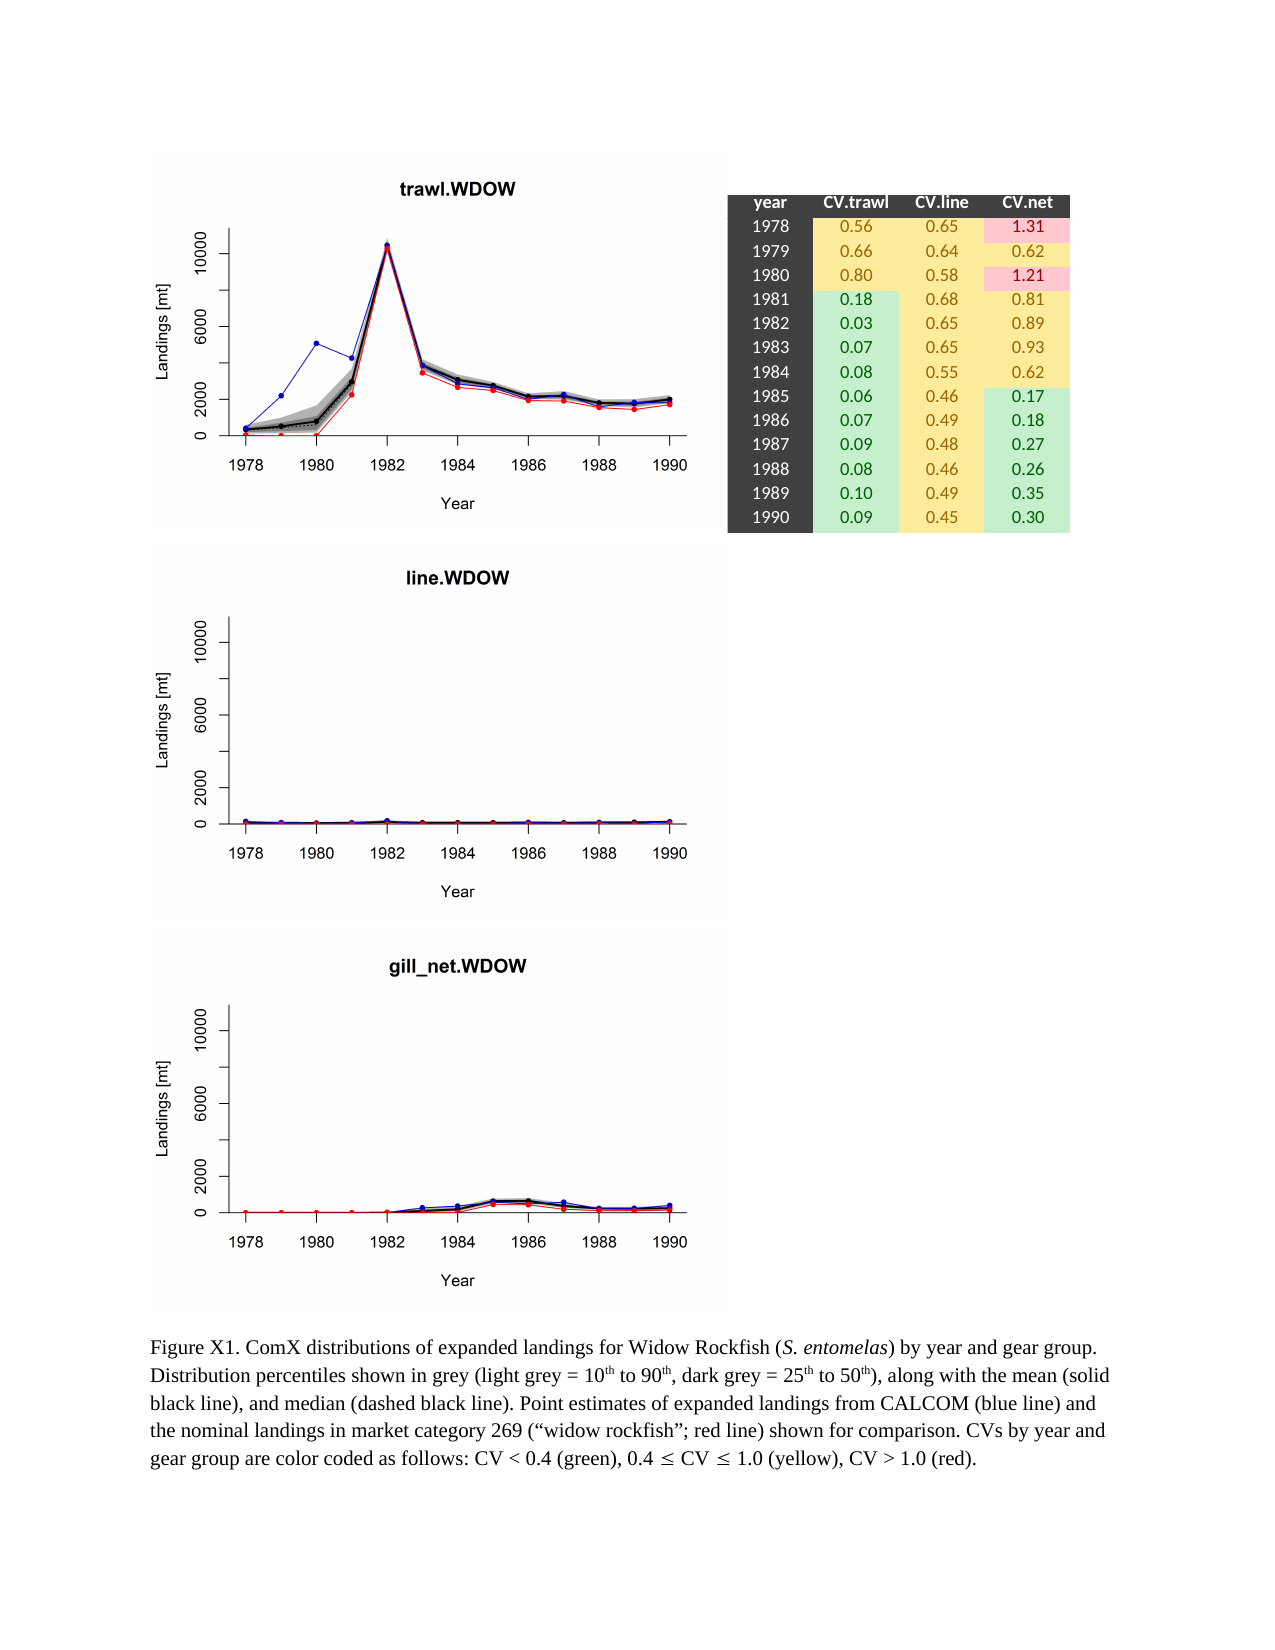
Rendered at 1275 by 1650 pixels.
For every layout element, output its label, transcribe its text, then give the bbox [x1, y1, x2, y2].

picture [150, 150, 727, 534]
text Figure X1. ComX distributions of expanded landings for Widow Rockfish (S. entomelas) by year and gear group. Distribution percentiles shown in grey (light grey = 10th to 90th, dark grey = 25th to 50th), along with the mean (solid black line), and median (dashed black line). Point estimates of expanded landings from CALCOM (blue line) and the nominal landings in market category 269 (“widow rockfish”; red line) shown for comparison. CVs by year and gear group are color coded as follows: CV < 0.4 (green), 0.4 CV 1.0 (yellow), CV > 1.0 (red). [150, 1335, 1125, 1470]
picture [150, 538, 727, 922]
picture [150, 926, 727, 1311]
